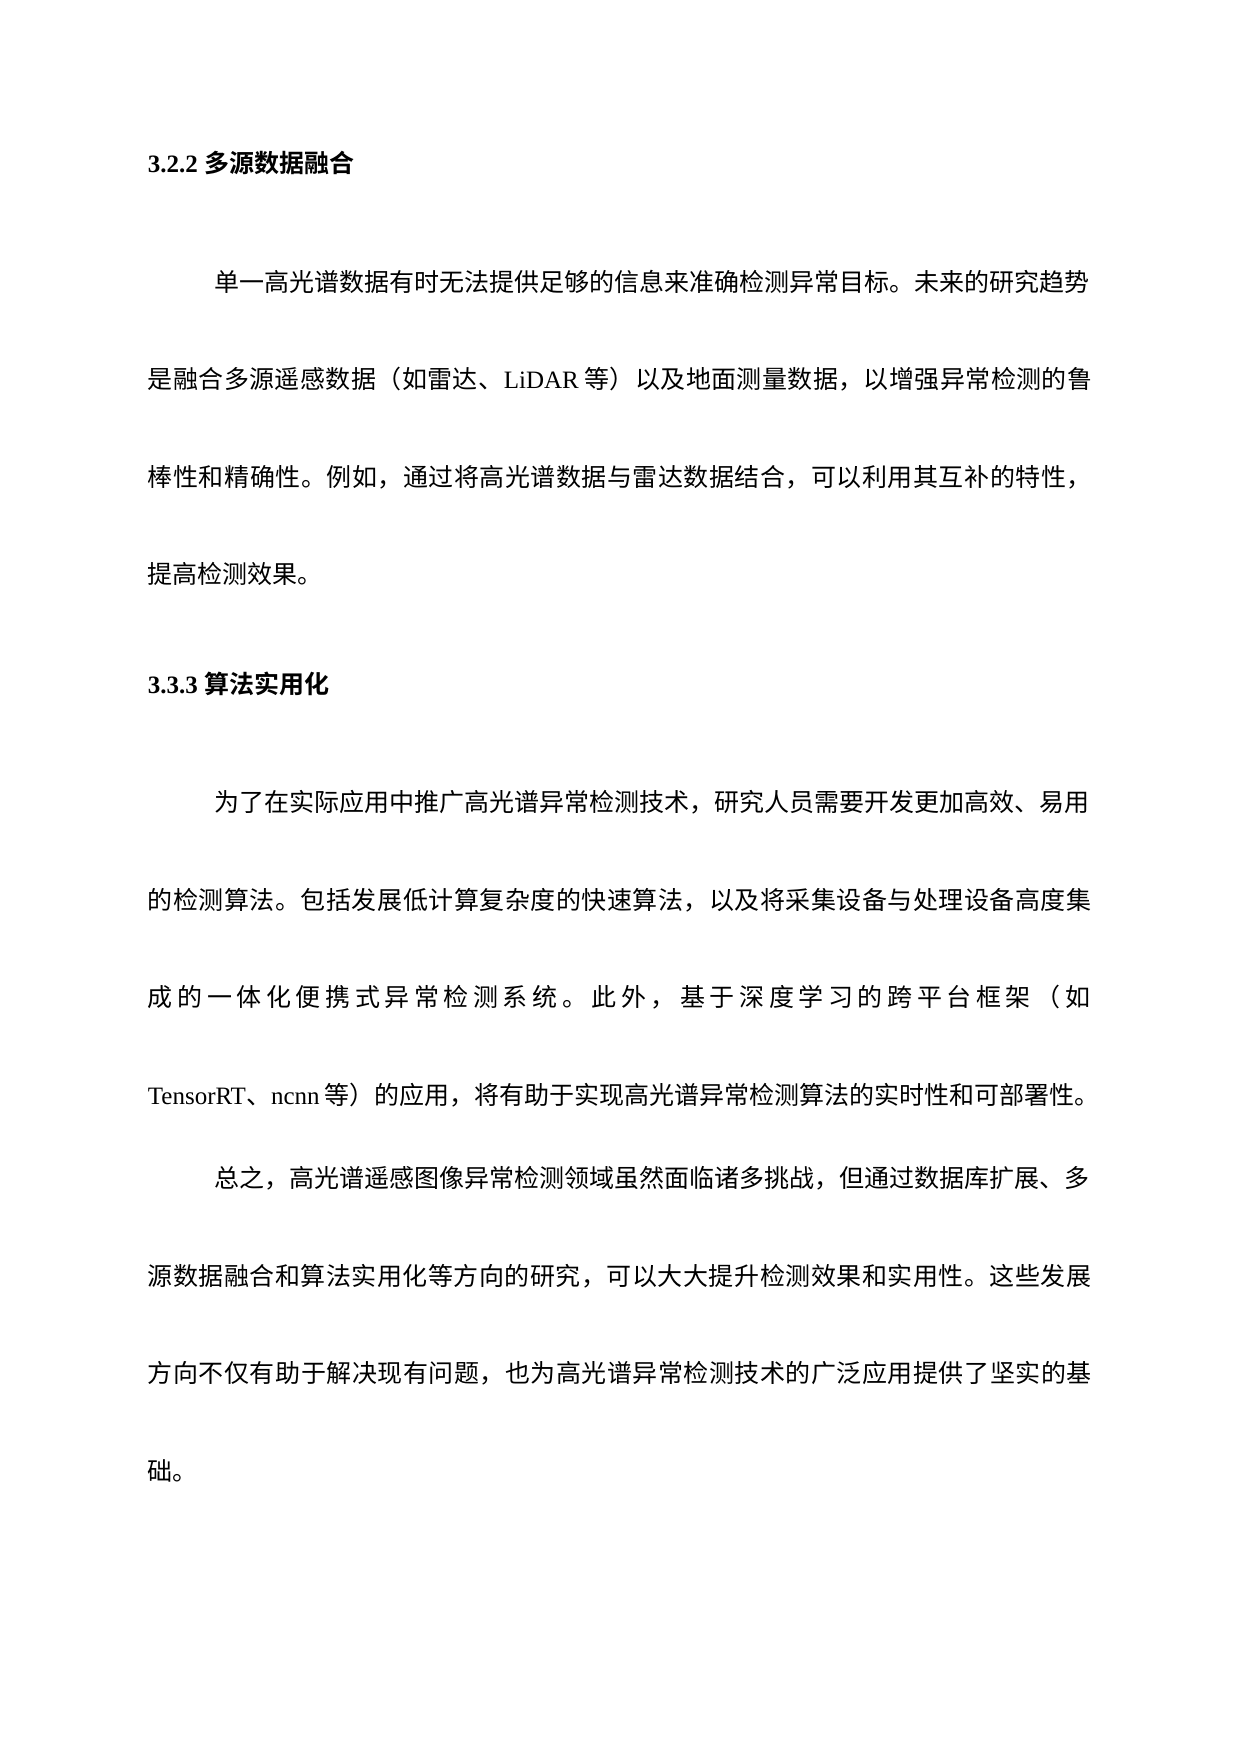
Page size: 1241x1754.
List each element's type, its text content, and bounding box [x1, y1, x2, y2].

text 单一高光谱数据有时无法提供足够的信息来准确检测异常目标。未来的研究趋势是融合多源遥感数据（如雷达、LiDAR等）以及地面测量数据，以增强异常检测的鲁棒性和精确性。例如，通过将高光谱数据与雷达数据结合，可以利用其互补的特性，提高检测效果​​。 [148, 248, 1093, 605]
subtitle 3.3.3 算法实用化 [148, 650, 1093, 715]
text 为了在实际应用中推广高光谱异常检测技术，研究人员需要开发更加高效、易用的检测算法。包括发展低计算复杂度的快速算法，以及将采集设备与处理设备高度集成的一体化便携式异常检测系统。此外，基于深度学习的跨平台框架（如TensorRT、ncnn等）的应用，将有助于实现高光谱异常检测算法的实时性和可部署性。 [148, 768, 1093, 1126]
subtitle 3.2.2 多源数据融合 [148, 129, 1093, 194]
text 总之，高光谱遥感图像异常检测领域虽然面临诸多挑战，但通过数据库扩展、多源数据融合和算法实用化等方向的研究，可以大大提升检测效果和实用性。这些发展方向不仅有助于解决现有问题，也为高光谱异常检测技术的广泛应用提供了坚实的基础。 [148, 1144, 1093, 1502]
